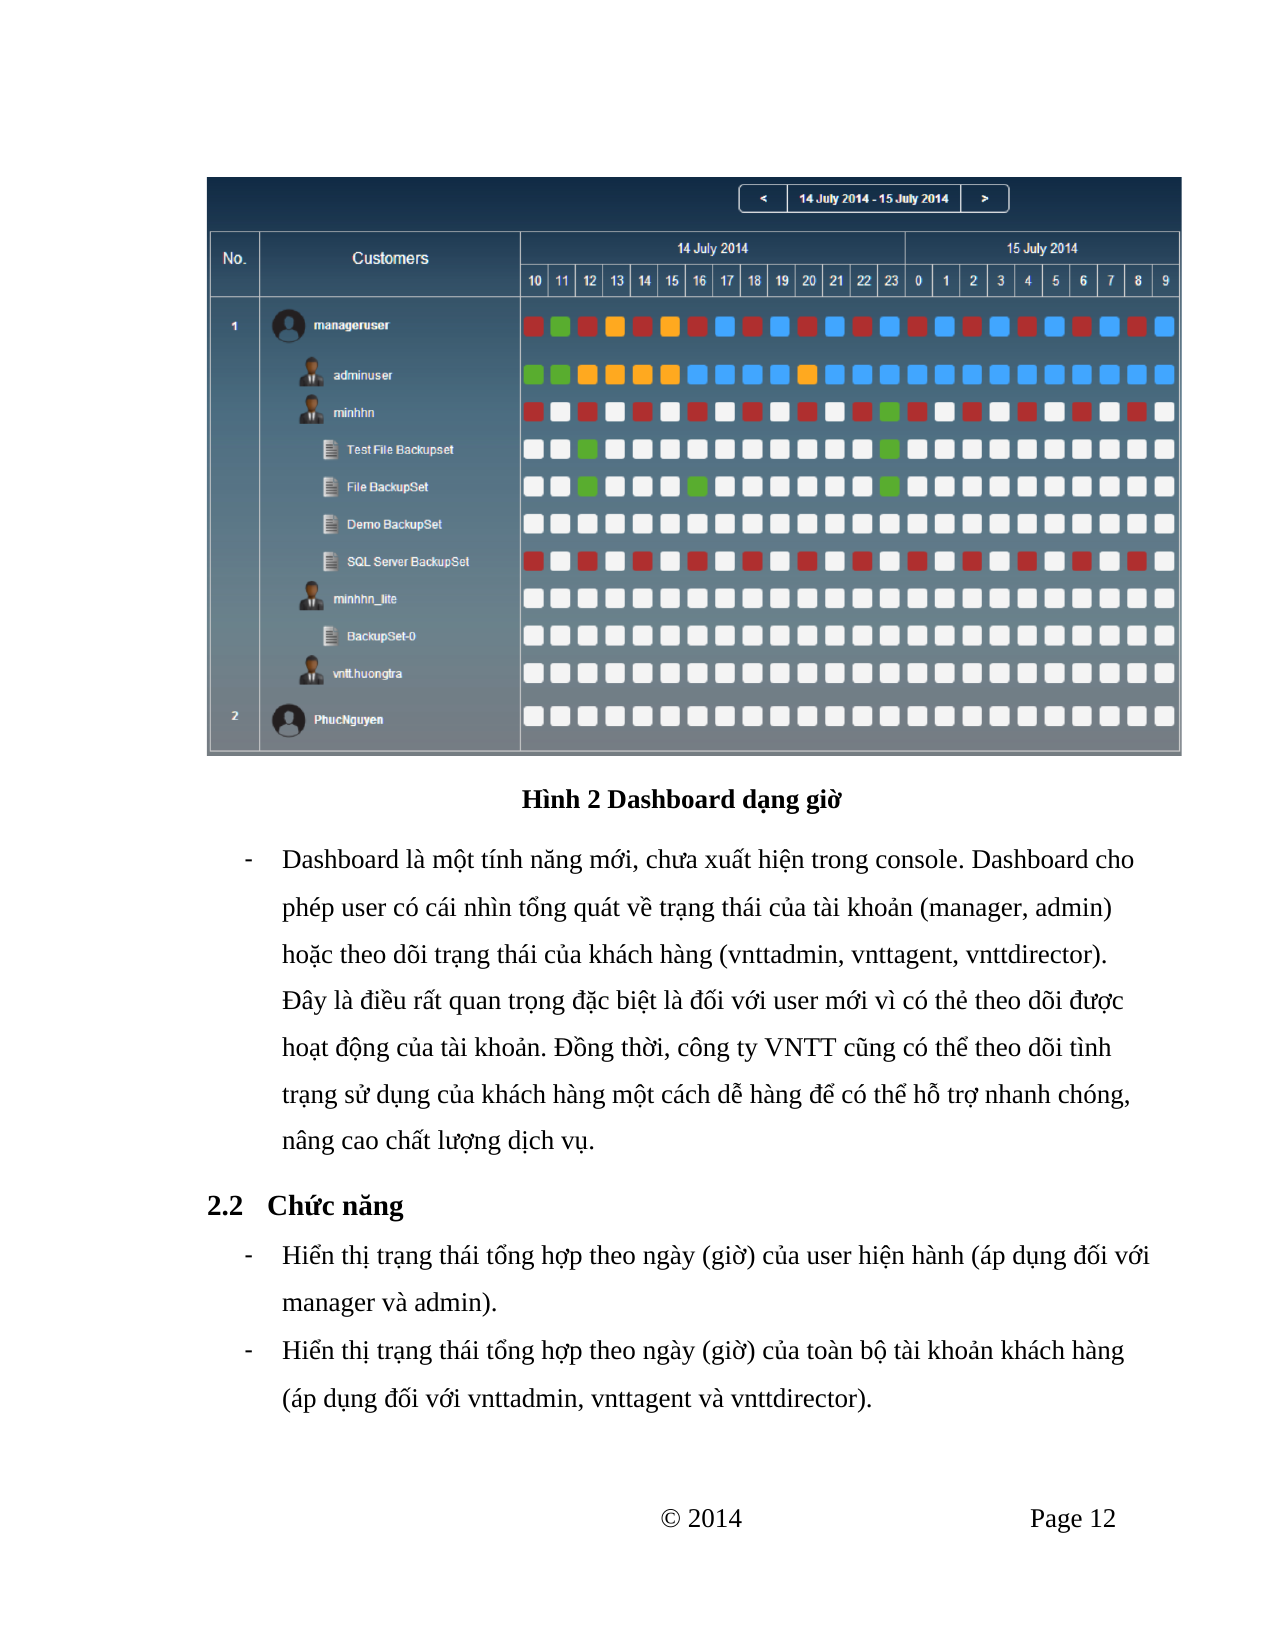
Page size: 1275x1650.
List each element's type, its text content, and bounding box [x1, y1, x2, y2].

list Hiển thị trạng thái tổng hợp theo ngày (giờ) của toàn bộ tài khoản khách hàng (áp dụng đối với vnttadmin, vnttagent và vnttdirector). [244, 1333, 1157, 1413]
picture [206, 177, 1182, 756]
list Dashboard là một tính năng mới, chưa xuất hiện trong console. Dashboard cho phép user có cái nhìn tổng quát về trạng thái của tài khoản (manager, admin) hoặc theo dõi trạng thái của khách hàng (vnttadmin, vnttagent, vnttdirector). Đây là điều rất quan trọng đặc biệt là đối với user mới vì có thẻ theo dõi được hoạt động của tài khoản. Đồng thời, công ty VNTT cũng có thể theo dõi tình trạng sử dụng của khách hàng một cách dễ hàng để có thể hỗ trợ nhanh chóng, nâng cao chất lượng dịch vụ. [244, 842, 1157, 1156]
list Hiển thị trạng thái tổng hợp theo ngày (giờ) của user hiện hành (áp dụng đối với manager và admin). [244, 1238, 1157, 1318]
subtitle Chức năng [207, 1188, 1157, 1221]
text Hình 2 Dashboard dạng giờ [207, 783, 1157, 814]
